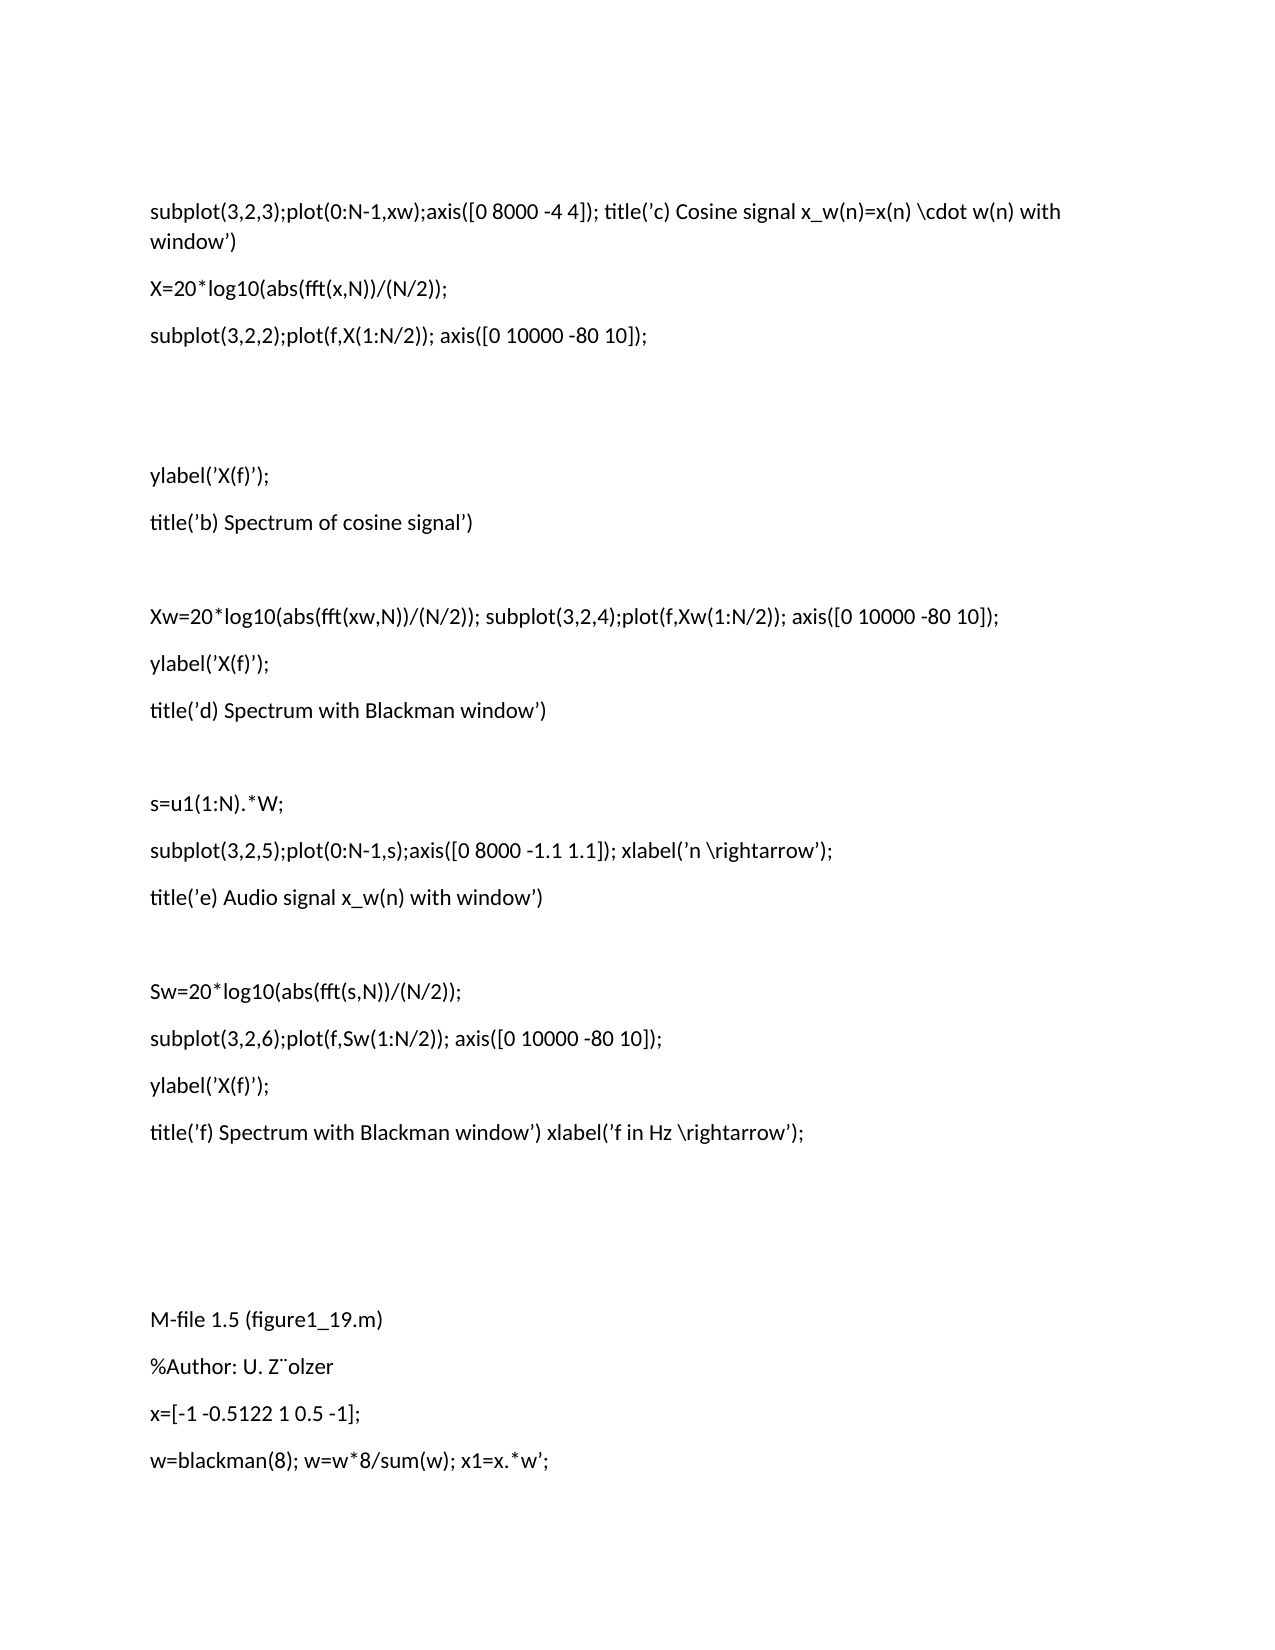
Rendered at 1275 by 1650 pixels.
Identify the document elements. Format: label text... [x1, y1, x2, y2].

text subplot(3,2,2);plot(f,X(1:N/2)); axis([0 10000 -80 10]); [150, 321, 1125, 349]
text subplot(3,2,3);plot(0:N-1,xw);axis([0 8000 -4 4]); title(’c) Cosine signal x_w(n)=x(n) \cdot w(n) with window’) [150, 197, 1125, 255]
text ylabel(’X(f)’); [150, 649, 1125, 677]
text title(’f) Spectrum with Blackman window’) xlabel(’f in Hz \rightarrow’); [150, 1118, 1125, 1146]
text w=blackman(8); w=w*8/sum(w); x1=x.*w’; [150, 1446, 1125, 1474]
text X=20*log10(abs(fft(x,N))/(N/2)); [150, 274, 1125, 302]
text s=u1(1:N).*W; [150, 789, 1125, 818]
text %Author: U. Z¨olzer [150, 1352, 1125, 1380]
text M-file 1.5 (figure1_19.m) [150, 1305, 1125, 1333]
text subplot(3,2,5);plot(0:N-1,s);axis([0 8000 -1.1 1.1]); xlabel(’n \rightarrow’); [150, 836, 1125, 864]
text ylabel(’X(f)’); [150, 1071, 1125, 1099]
text x=[-1 -0.5122 1 0.5 -1]; [150, 1399, 1125, 1427]
text title(’e) Audio signal x_w(n) with window’) [150, 883, 1125, 911]
text Sw=20*log10(abs(fft(s,N))/(N/2)); [150, 977, 1125, 1005]
text subplot(3,2,6);plot(f,Sw(1:N/2)); axis([0 10000 -80 10]); [150, 1024, 1125, 1052]
text title(’d) Spectrum with Blackman window’) [150, 696, 1125, 724]
text Xw=20*log10(abs(fft(xw,N))/(N/2)); subplot(3,2,4);plot(f,Xw(1:N/2)); axis([0 10000 -80 10]); [150, 602, 1125, 630]
text ylabel(’X(f)’); [150, 461, 1125, 489]
text title(’b) Spectrum of cosine signal’) [150, 508, 1125, 536]
